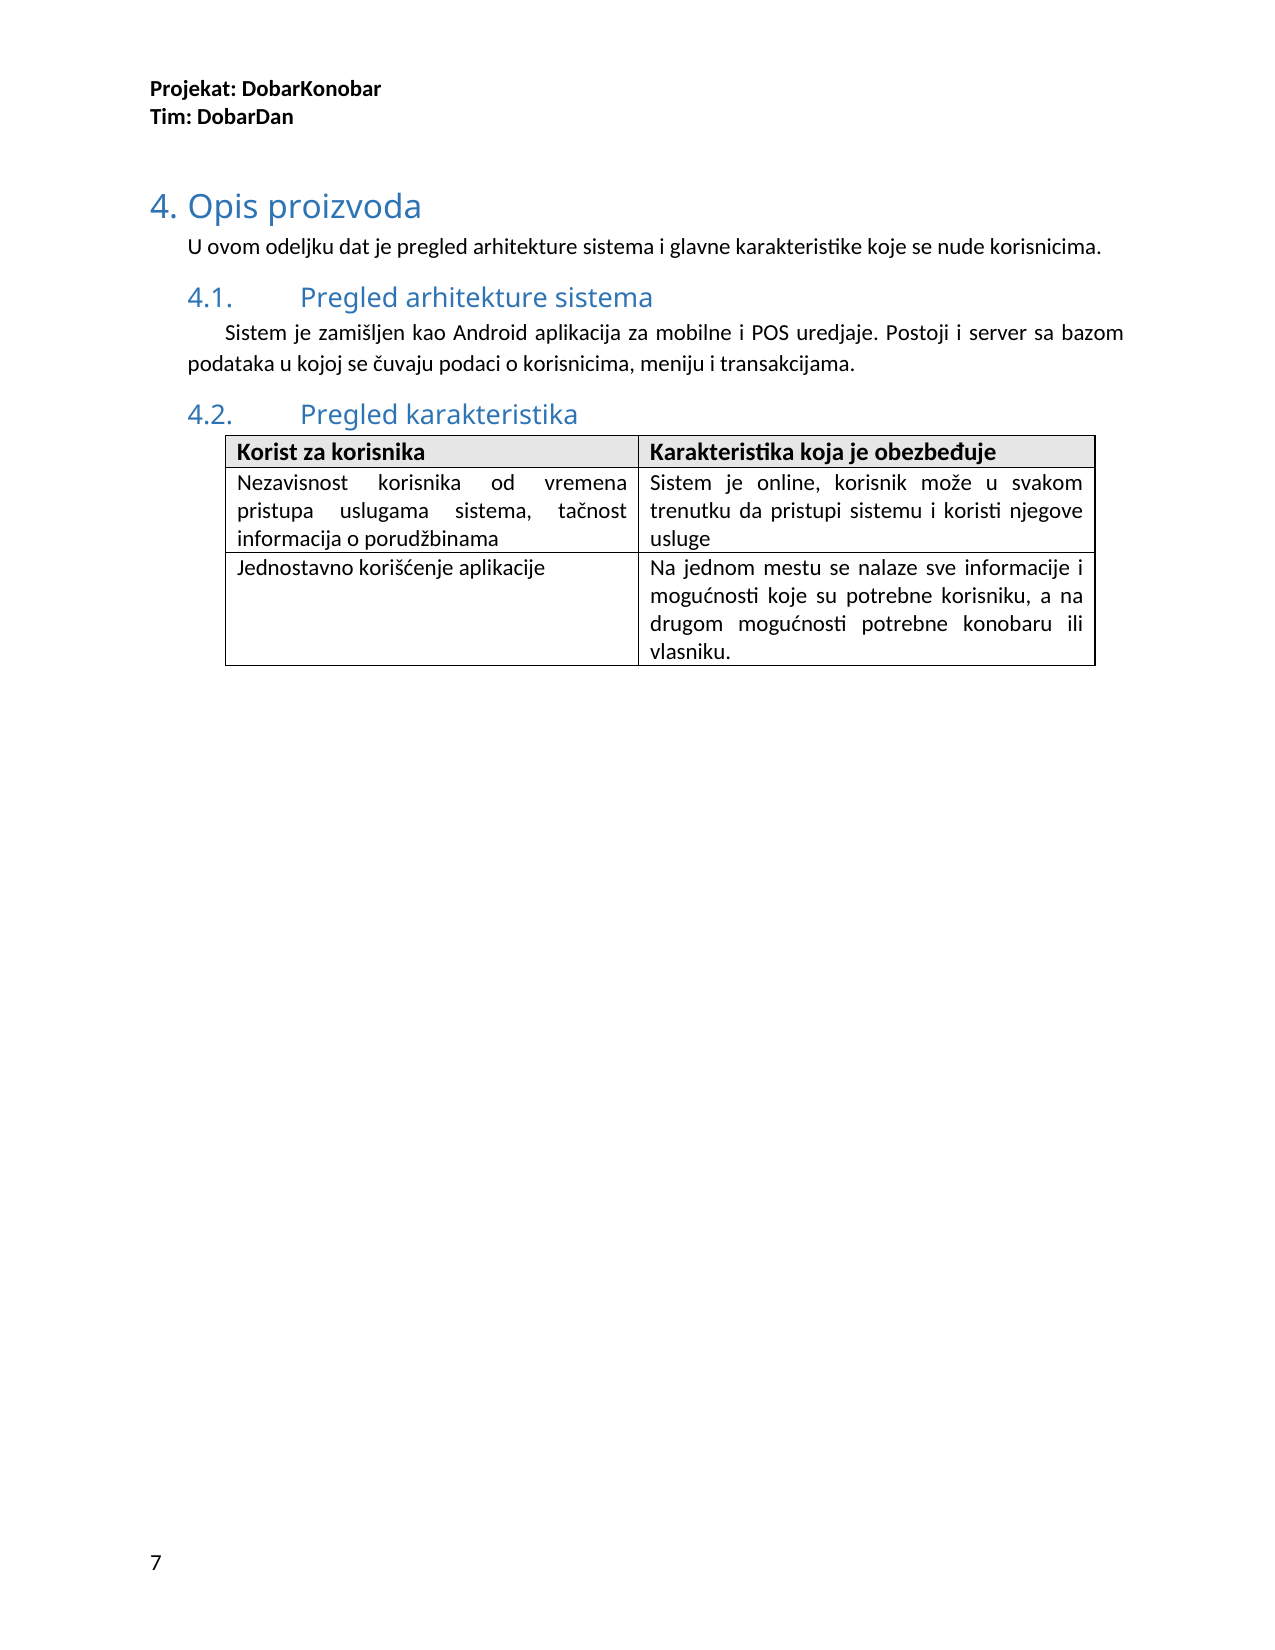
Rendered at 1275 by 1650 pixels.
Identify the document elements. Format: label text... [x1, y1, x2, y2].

subtitle Pregled arhitekture sistema [187, 279, 1125, 316]
text Sistem je zamišljen kao Android aplikacija za mobilne i POS uredjaje. Postoji i server sa bazom podataka u kojoj se čuvaju podaci o korisnicima, meniju i transakcijama. [187, 318, 1125, 377]
table_cell Nezavisnost korisnika od vremena pristupa uslugama sistema, tačnost informacija o porudžbinama [226, 468, 638, 552]
subtitle Opis proizvoda [150, 183, 1125, 228]
subtitle Pregled karakteristika [187, 396, 1125, 432]
table_header Korist za korisnika [226, 436, 638, 467]
table_cell Na jednom mestu se nalaze sve informacije i mogućnosti koje su potrebne korisniku, a na drugom mogućnosti potrebne konobaru ili vlasniku. [639, 553, 1094, 665]
table_header Karakteristika koja je obezbeđuje [639, 436, 1094, 467]
table_cell Sistem je online, korisnik može u svakom trenutku da pristupi sistemu i koristi njegove usluge [639, 468, 1094, 552]
text U ovom odeljku dat je pregled arhitekture sistema i glavne karakteristike koje se nude korisnicima. [150, 232, 1125, 260]
table_cell Jednostavno korišćenje aplikacije [226, 553, 638, 665]
